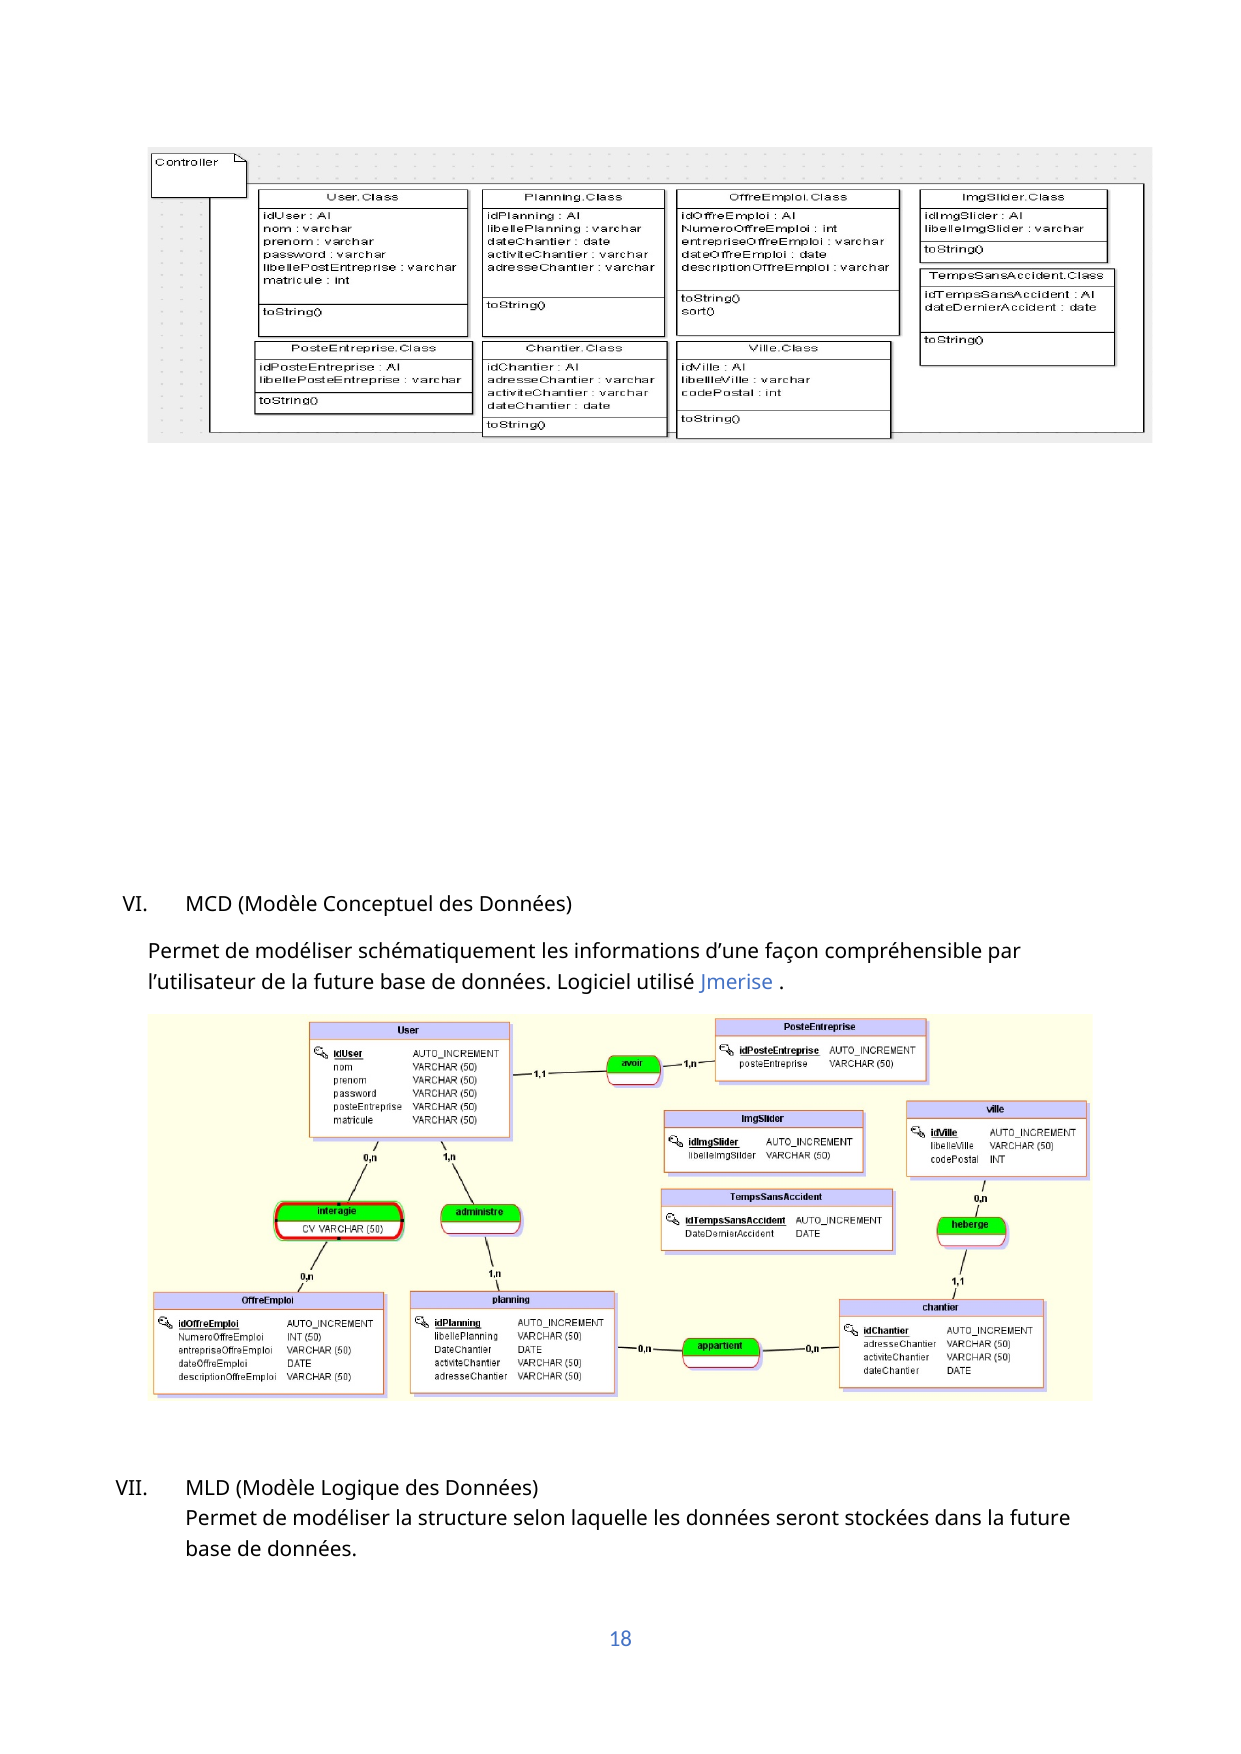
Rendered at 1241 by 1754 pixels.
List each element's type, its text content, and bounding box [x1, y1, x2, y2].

list MCD (Modèle Conceptuel des Données) [148, 889, 1093, 918]
list MLD (Modèle Logique des Données) [148, 1473, 1093, 1501]
picture [147, 1014, 1093, 1401]
picture [147, 147, 1153, 443]
text Permet de modéliser schématiquement les informations d’une façon compréhensible par l’utilisateur de la future base de données. Logiciel utilisé Jmerise . [148, 936, 1093, 996]
list Permet de modéliser la structure selon laquelle les données seront stockées dans la future base de données. [185, 1503, 1093, 1562]
